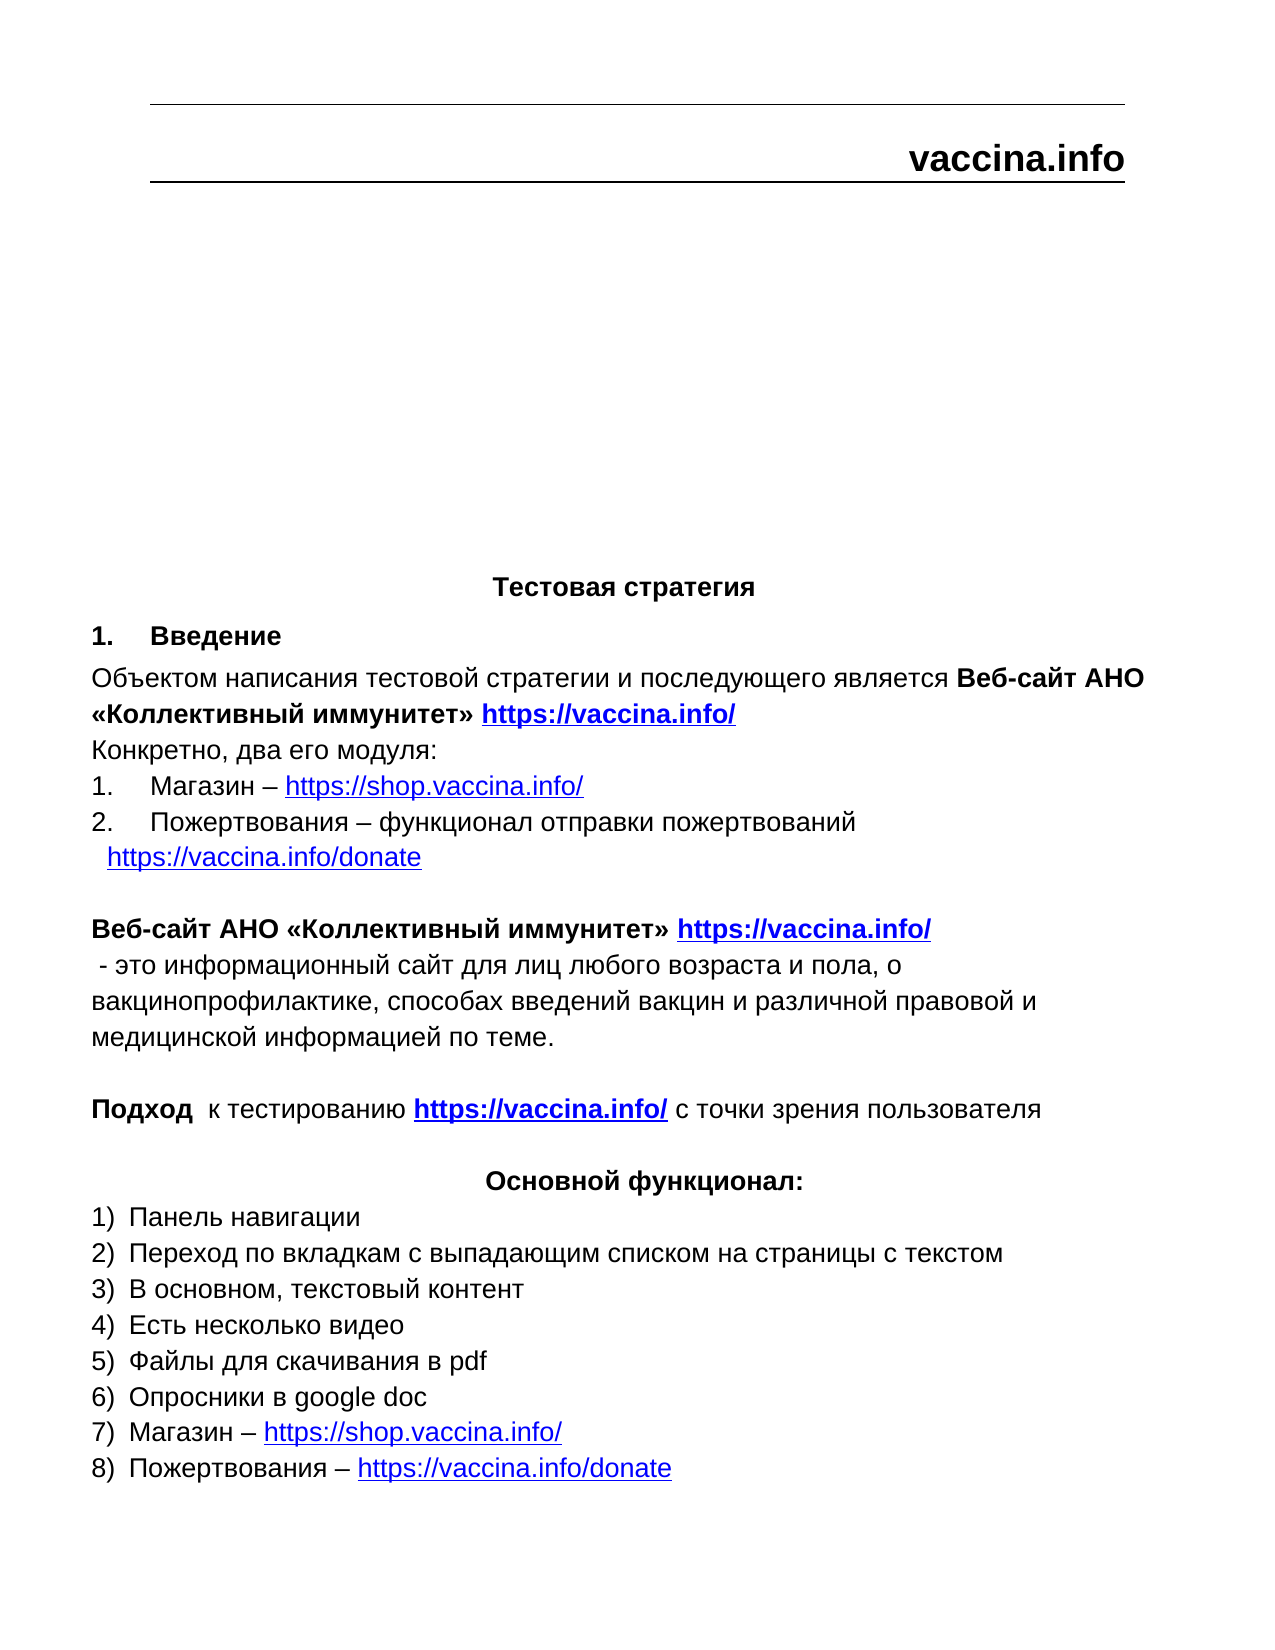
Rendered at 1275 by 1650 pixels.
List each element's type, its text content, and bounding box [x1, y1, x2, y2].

text - это информационный сайт для лиц любого возраста и пола, о вакцинопрофилактике, способах введений вакцин и различной правовой и медицинской информацией по теме. [91, 949, 1157, 1052]
list Есть несколько видео [91, 1309, 1198, 1340]
list В основном, текстовый контент [91, 1273, 1198, 1304]
list Пожертвования – https://vaccina.info/donate [91, 1452, 1198, 1484]
text Конкретно, два его модуля: [91, 734, 1157, 765]
list Переход по вкладкам с выпадающим списком на страницы с текстом [91, 1237, 1198, 1268]
list Магазин – https://shop.vaccina.info/ [91, 1416, 1198, 1448]
text Тестовая стратегия [91, 571, 1157, 602]
list Опросники в google doc [91, 1381, 1198, 1412]
list Основной функционал: [91, 1165, 1198, 1196]
text Подход к тестированию https://vaccina.info/ с точки зрения пользователя [91, 1057, 1157, 1124]
text Веб-сайт АНО «Коллективный иммунитет» https://vaccina.info/ [91, 913, 1157, 944]
text Объектом написания тестовой стратегии и последующего является Веб-сайт АНО «Коллективный иммунитет» https://vaccina.info/ [91, 662, 1157, 729]
list Панель навигации [91, 1201, 1198, 1232]
list Файлы для скачивания в pdf [91, 1344, 1198, 1376]
list Пожертвования – функционал отправки пожертвований https://vaccina.info/donate [91, 806, 1157, 873]
subtitle Введение [91, 619, 1157, 651]
list Магазин – https://shop.vaccina.info/ [91, 769, 1157, 801]
